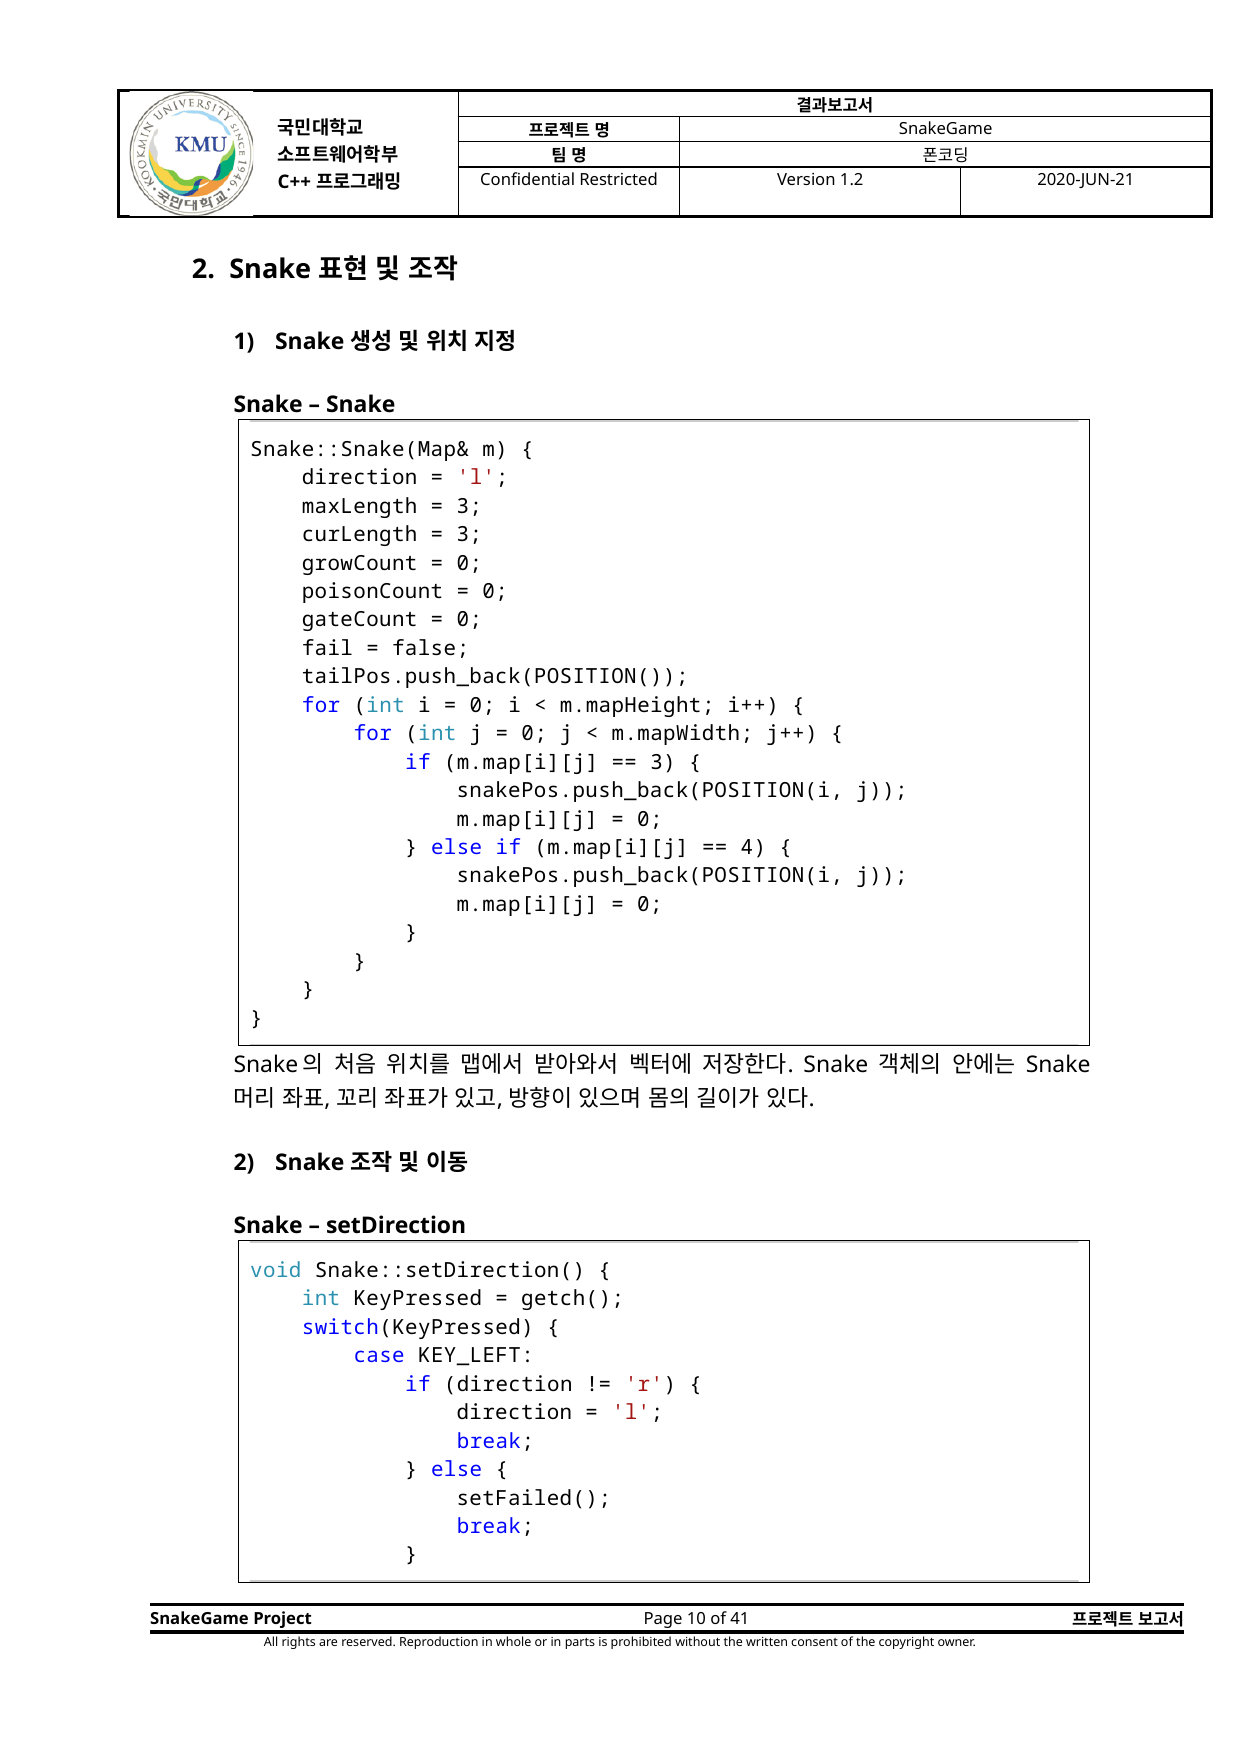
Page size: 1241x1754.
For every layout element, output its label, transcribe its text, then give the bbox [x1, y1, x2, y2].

text Snake – Snake [233, 388, 1090, 419]
list Snake 조작 및 이동 [233, 1144, 1090, 1177]
list Snake 표현 및 조작 [192, 247, 1090, 286]
text Snake – setDirection [150, 1209, 1090, 1240]
list Snake 생성 및 위치 지정 [233, 323, 1090, 356]
picture [129, 91, 254, 216]
table_header Snake::Snake(Map& m) { direction = 'l'; maxLength = 3; curLength = 3; growCount = 0; poisonCount = 0; gateCount = 0; fail = false; tailPos.push_back(POSITION()); for (int i = 0; i < m.mapHeight; i++) { for (int j = 0; j < m.mapWidth; j++) { if (m.map[i][j] == 3) { snakePos.push_back(POSITION(i, j)); m.map[i][j] = 0; } else if (m.map[i][j] == 4) { snakePos.push_back(POSITION(i, j)); m.map[i][j] = 0; } } } } [239, 420, 1089, 1045]
text Snake의 처음 위치를 맵에서 받아와서 벡터에 저장한다. Snake 객체의 안에는 Snake 머리 좌표, 꼬리 좌표가 있고, 방향이 있으며 몸의 길이가 있다. [233, 1046, 1090, 1113]
